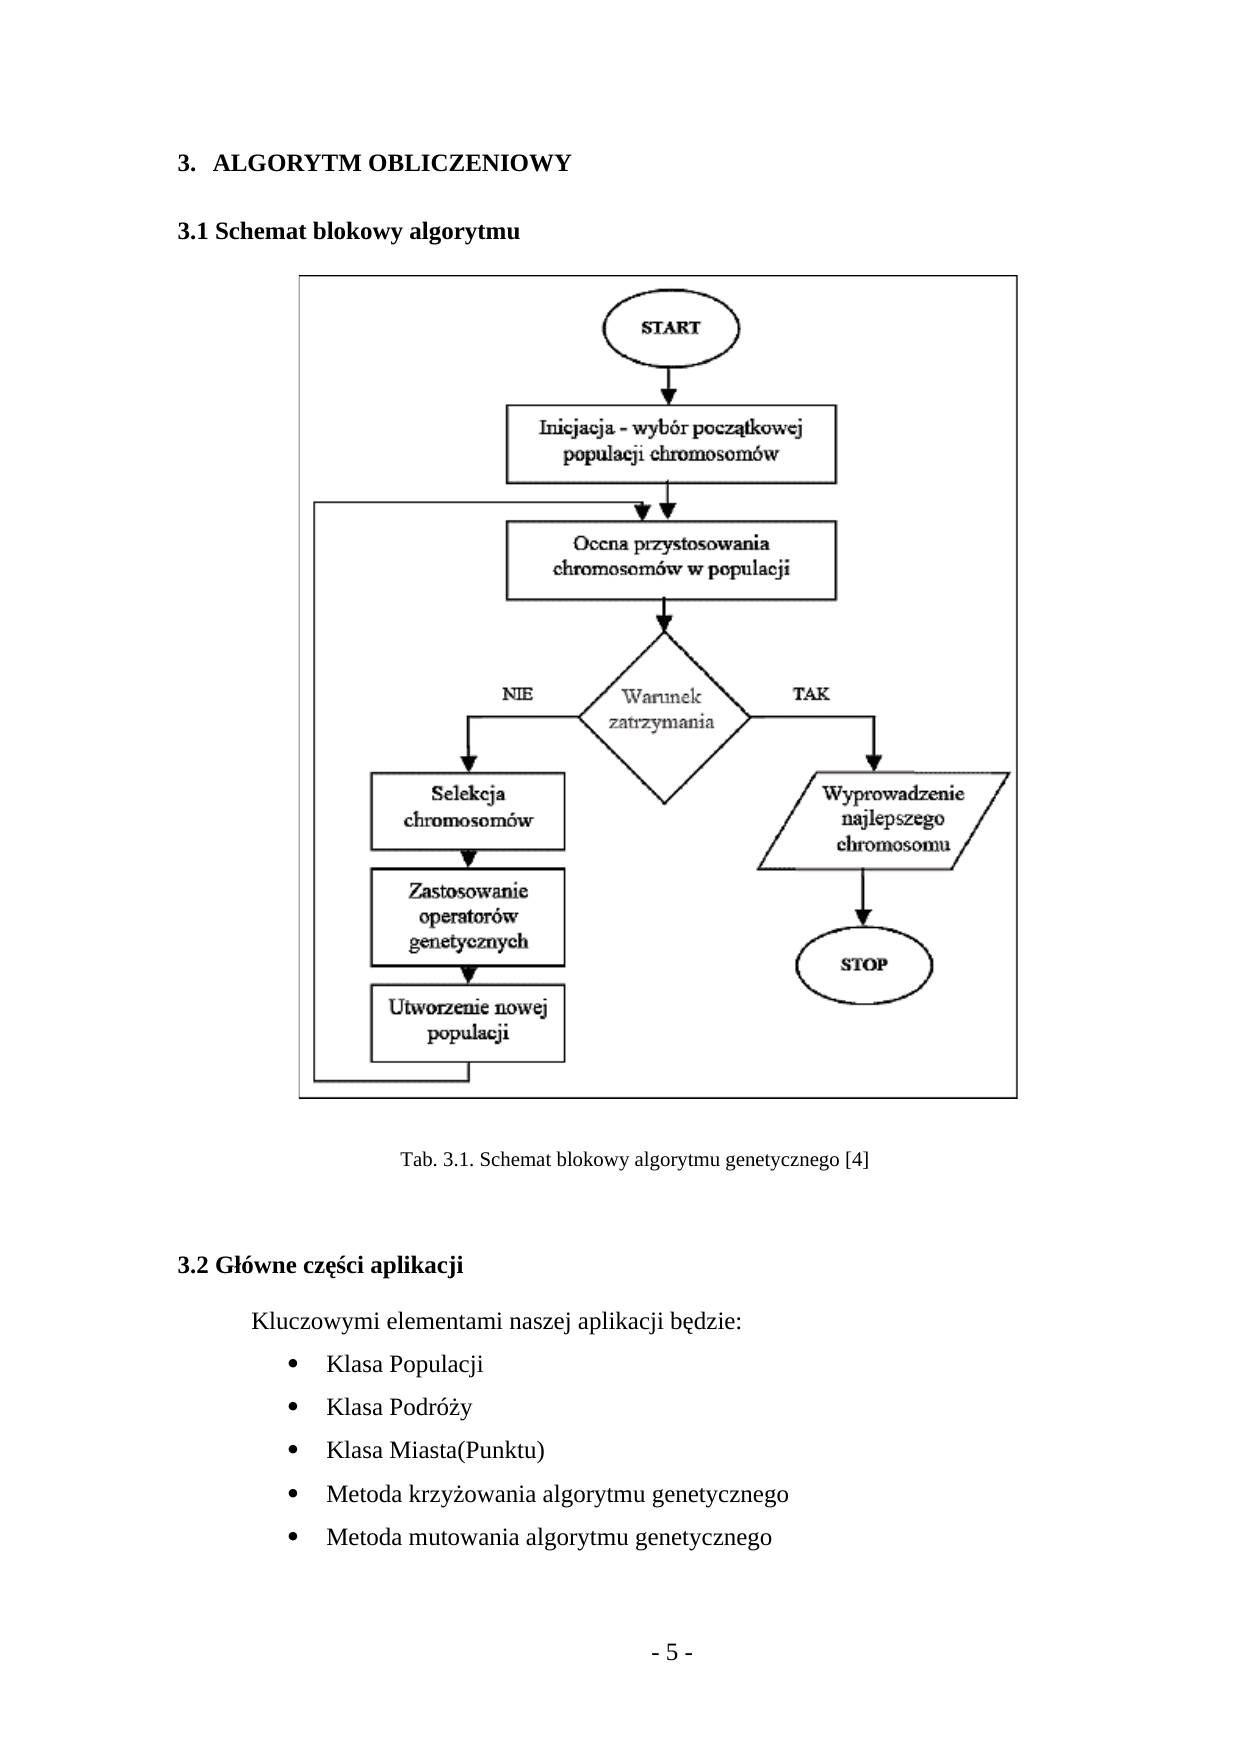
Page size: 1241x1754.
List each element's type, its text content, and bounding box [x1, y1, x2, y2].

subtitle 3.1 Schemat blokowy algorytmu [177, 216, 1092, 244]
list Klasa Miasta(Punktu) [288, 1436, 1092, 1464]
list Metoda krzyżowania algorytmu genetycznego [288, 1479, 1092, 1507]
text Kluczowymi elementami naszej aplikacji będzie: [177, 1306, 1092, 1335]
list Klasa Podróży [288, 1392, 1092, 1421]
list Metoda mutowania algorytmu genetycznego [288, 1522, 1092, 1551]
text Tab. 3.1. Schemat blokowy algorytmu genetycznego [4] [177, 1146, 1092, 1171]
subtitle 3.2 Główne części aplikacji [177, 1251, 1092, 1279]
subtitle Algorytm obliczeniowy [177, 148, 1092, 176]
picture [298, 275, 1018, 1099]
list Klasa Populacji [288, 1349, 1092, 1378]
